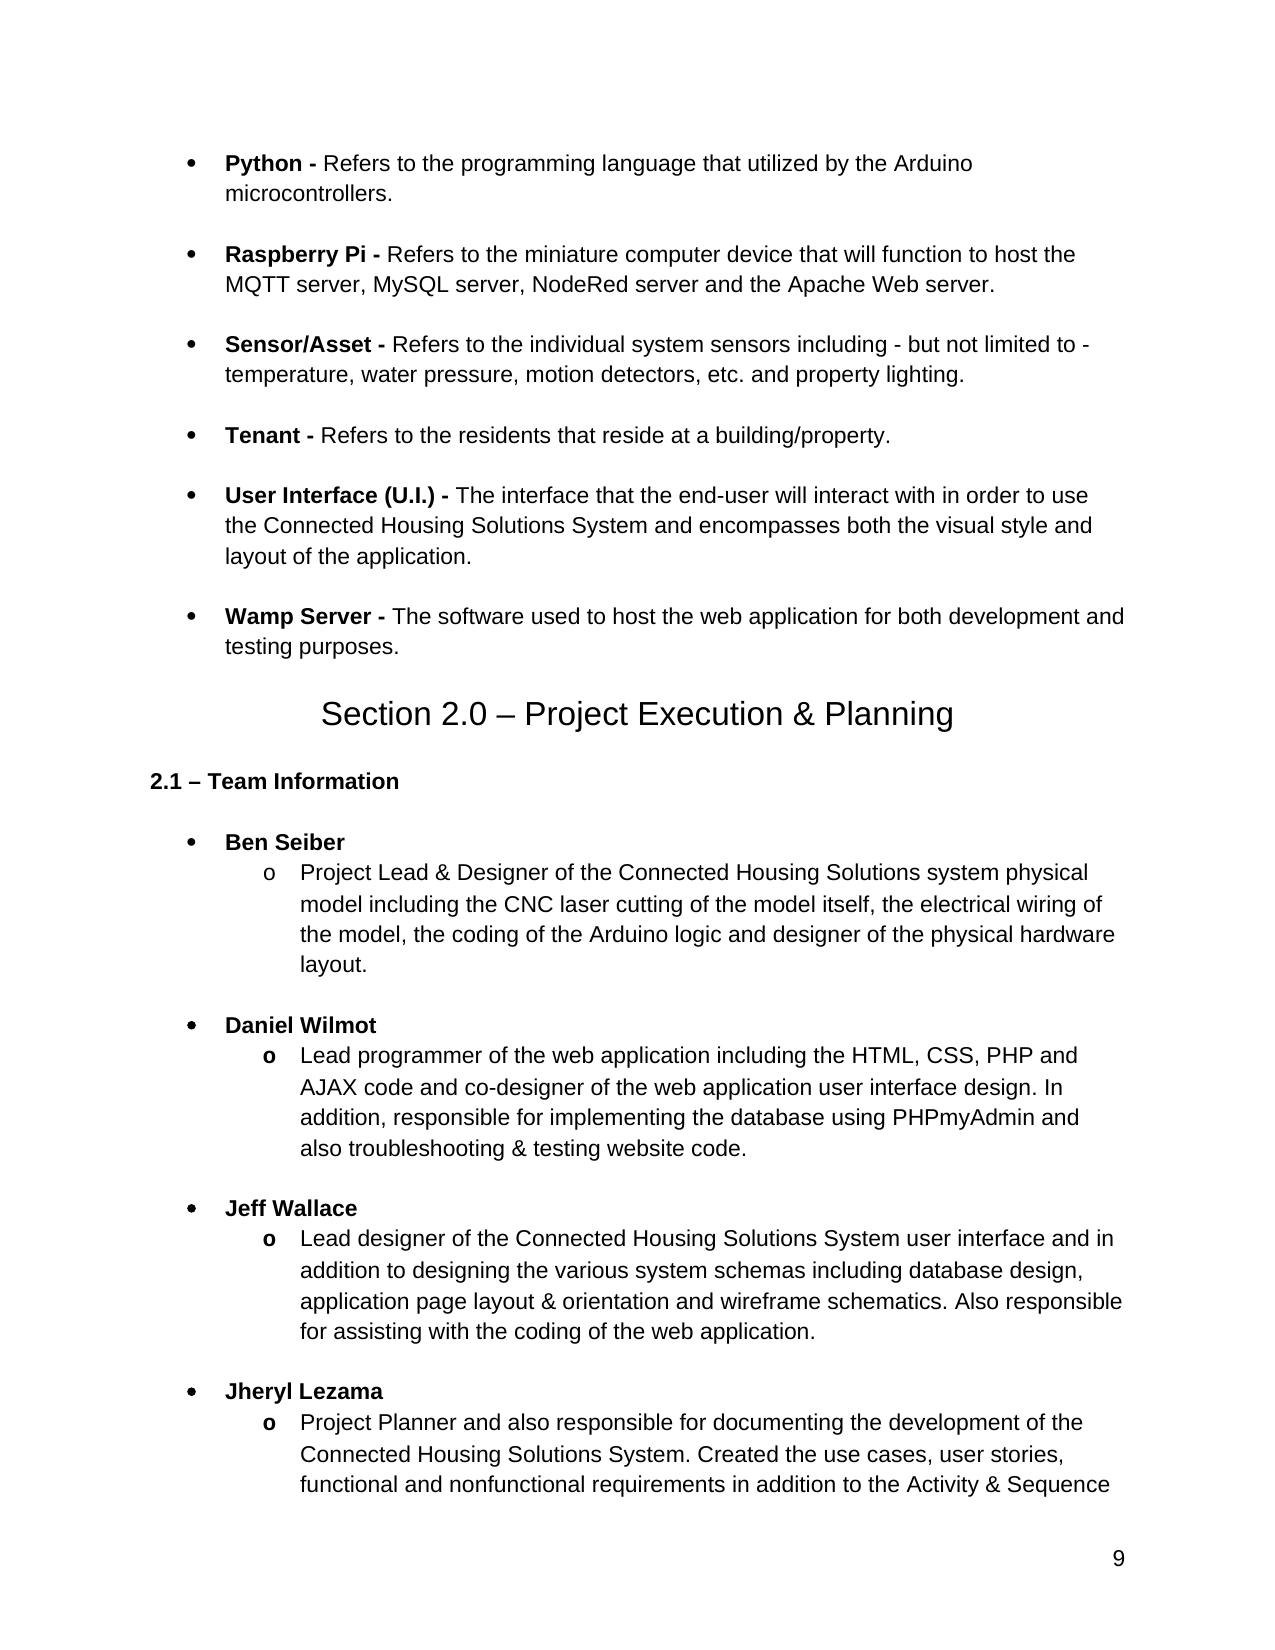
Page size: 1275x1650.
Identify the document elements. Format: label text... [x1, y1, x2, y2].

list Lead designer of the Connected Housing Solutions System user interface and in addition to designing the various system schemas including database design, application page layout & orientation and wireframe schematics. Also responsible for assisting with the coding of the web application. [262, 1225, 1125, 1344]
list Python - Refers to the programming language that utilized by the Arduino microcontrollers. [187, 150, 1125, 207]
list Raspberry Pi - Refers to the miniature computer device that will function to host the MQTT server, MySQL server, NodeRed server and the Apache Web server. [187, 241, 1125, 297]
list Tenant - Refers to the residents that reside at a building/property. [187, 422, 1125, 448]
list Lead programmer of the web application including the HTML, CSS, PHP and AJAX code and co-designer of the web application user interface design. In addition, responsible for implementing the database using PHPmyAdmin and also troubleshooting & testing website code. [262, 1042, 1125, 1161]
text 2.1 – Team Information [150, 768, 1125, 794]
list Ben Seiber [187, 828, 1125, 855]
list Wamp Server - The software used to host the web application for both development and testing purposes. [187, 603, 1125, 690]
list Jeff Wallace [187, 1195, 1125, 1221]
text Section 2.0 – Project Execution & Planning [150, 694, 1125, 732]
list User Interface (U.I.) - The interface that the end-user will interact with in order to use the Connected Housing Solutions System and encompasses both the visual style and layout of the application. [187, 482, 1125, 569]
list Project Lead & Designer of the Connected Housing Solutions system physical model including the CNC laser cutting of the model itself, the electrical wiring of the model, the coding of the Arduino logic and designer of the physical hardware layout. [262, 859, 1125, 978]
list Sensor/Asset - Refers to the individual system sensors including - but not limited to - temperature, water pressure, motion detectors, etc. and property lighting. [187, 331, 1125, 388]
list Daniel Wilmot [187, 1012, 1125, 1038]
list Jheryl Lezama [187, 1378, 1125, 1404]
